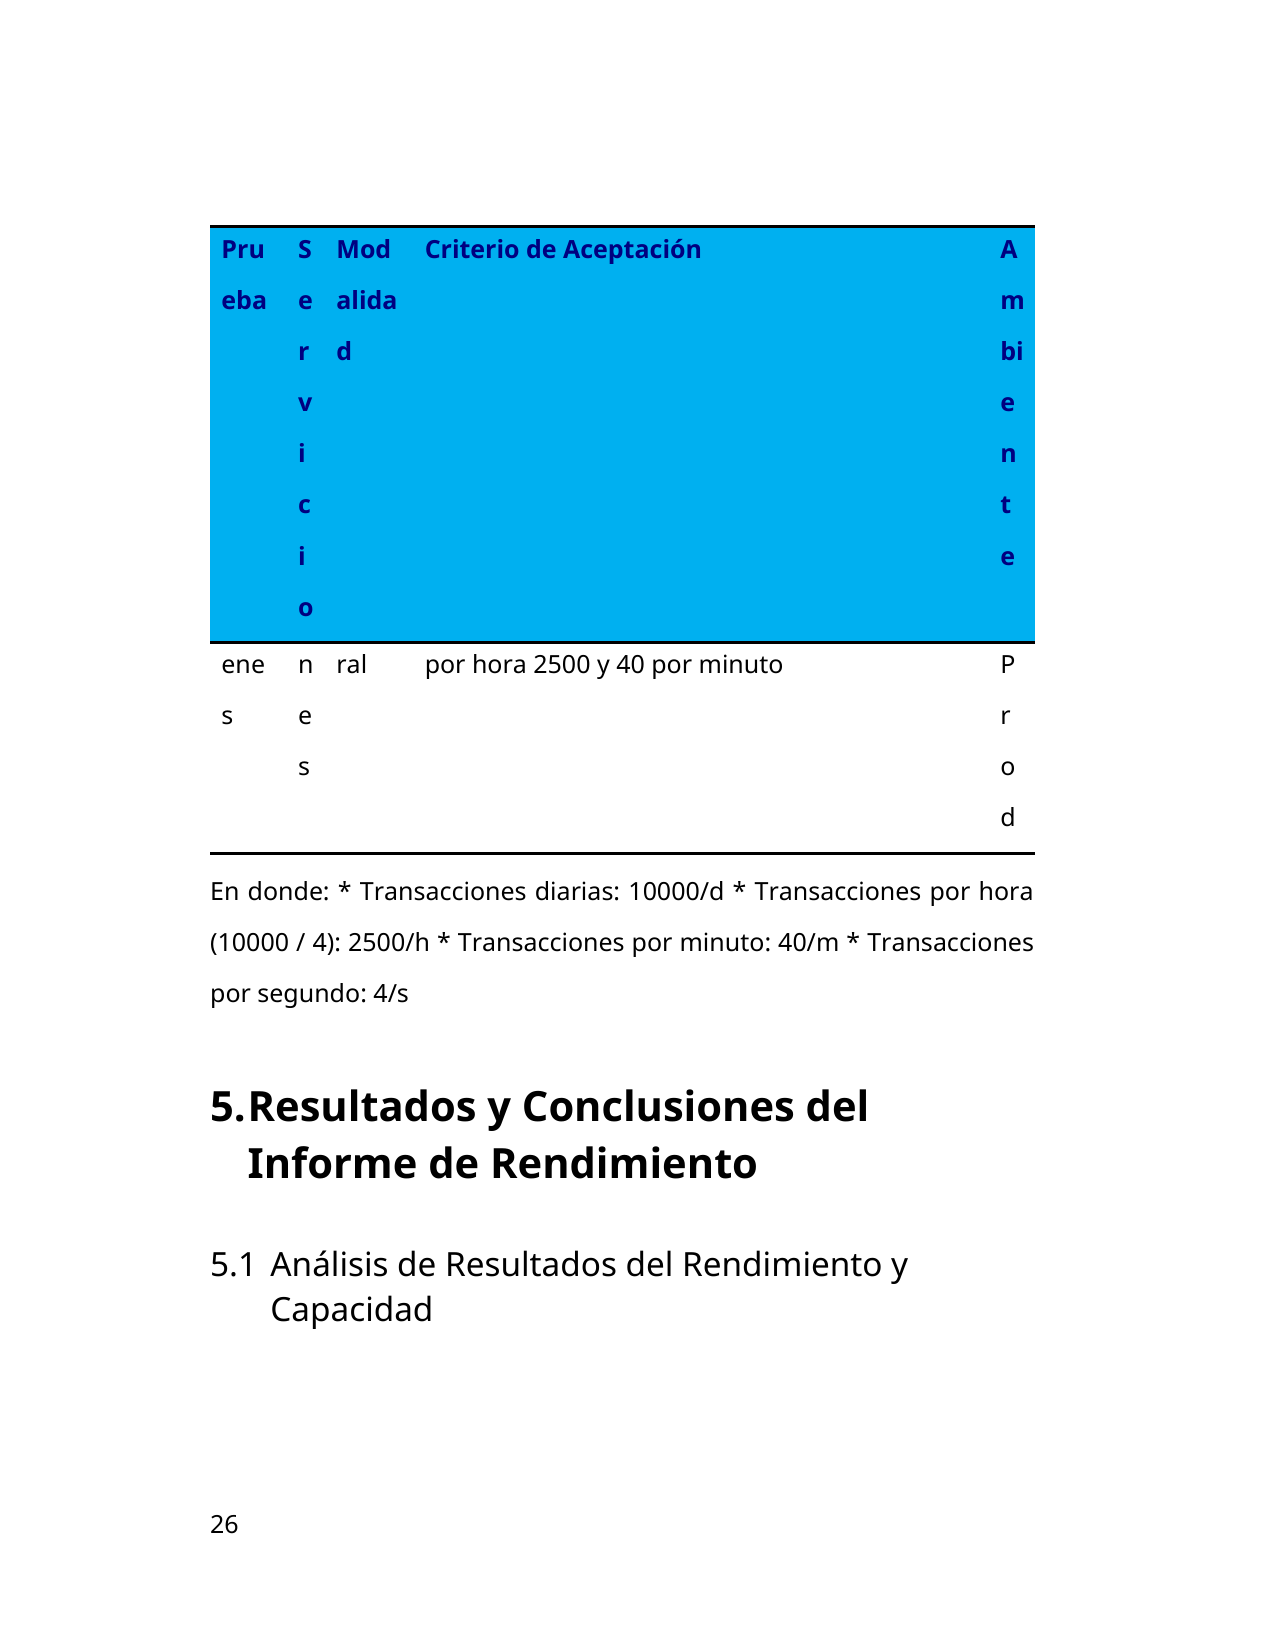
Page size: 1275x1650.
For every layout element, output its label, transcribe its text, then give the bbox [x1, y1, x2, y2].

table_header Criterio de Aceptación [413, 228, 989, 641]
subtitle Resultados y Conclusiones del Informe de Rendimiento [210, 1077, 1035, 1190]
table_cell Dev / Prod [989, 644, 1035, 852]
subtitle Análisis de Resultados del Rendimiento y Capacidad [210, 1240, 1035, 1331]
table_cell Concurrente, Integral [325, 644, 413, 852]
table_header Modalidad [325, 228, 413, 641]
table_cell Ingreso de órdenes [210, 644, 287, 852]
table_header Prueba [210, 228, 287, 641]
table_header Servicio [287, 228, 325, 641]
table_cell Percentil de peticiones exitosas 99.9. Tiempo de respuesta max 4.5 seg. Tasa procesamiento:(throughput): Transacciones por hora 2500 y 40 por minuto [413, 644, 989, 852]
table_cell Órdenes [287, 644, 325, 852]
text En donde: * Transacciones diarias: 10000/d * Transacciones por hora (10000 / 4): 2500/h * Transacciones por minuto: 40/m * Transacciones por segundo: 4/s [210, 874, 1035, 1010]
table_header Ambiente [989, 228, 1035, 641]
